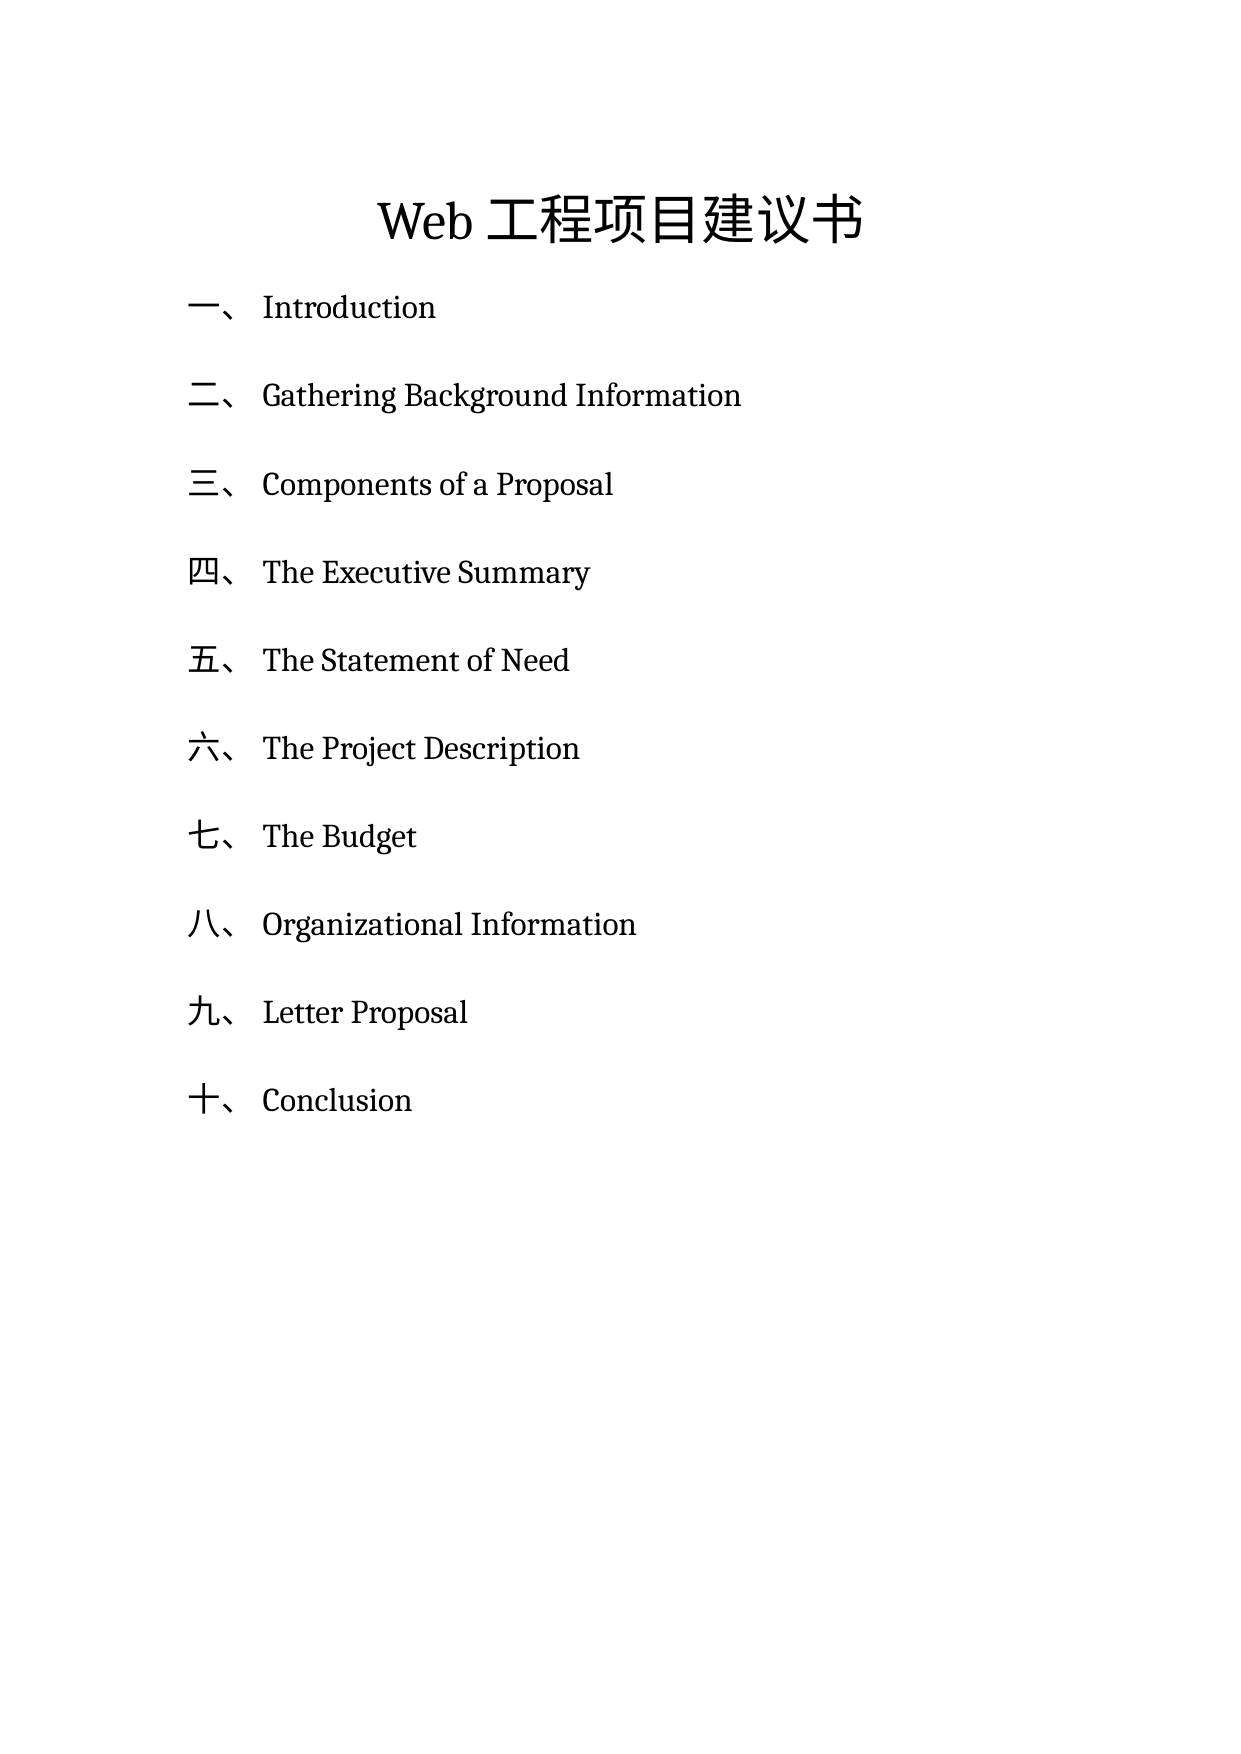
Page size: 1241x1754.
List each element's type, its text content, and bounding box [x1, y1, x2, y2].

list Introduction [187, 260, 1053, 348]
list Organizational Information [187, 877, 1053, 965]
list Gathering Background Information [187, 348, 1053, 436]
list Components of a Proposal [187, 436, 1053, 524]
list The Budget [187, 789, 1053, 877]
list Letter Proposal [187, 965, 1053, 1053]
list The Executive Summary [187, 524, 1053, 613]
text Web工程项目建议书 [187, 172, 1053, 260]
list The Project Description [187, 701, 1053, 789]
list Conclusion [187, 1053, 1053, 1141]
list The Statement of Need [187, 613, 1053, 701]
